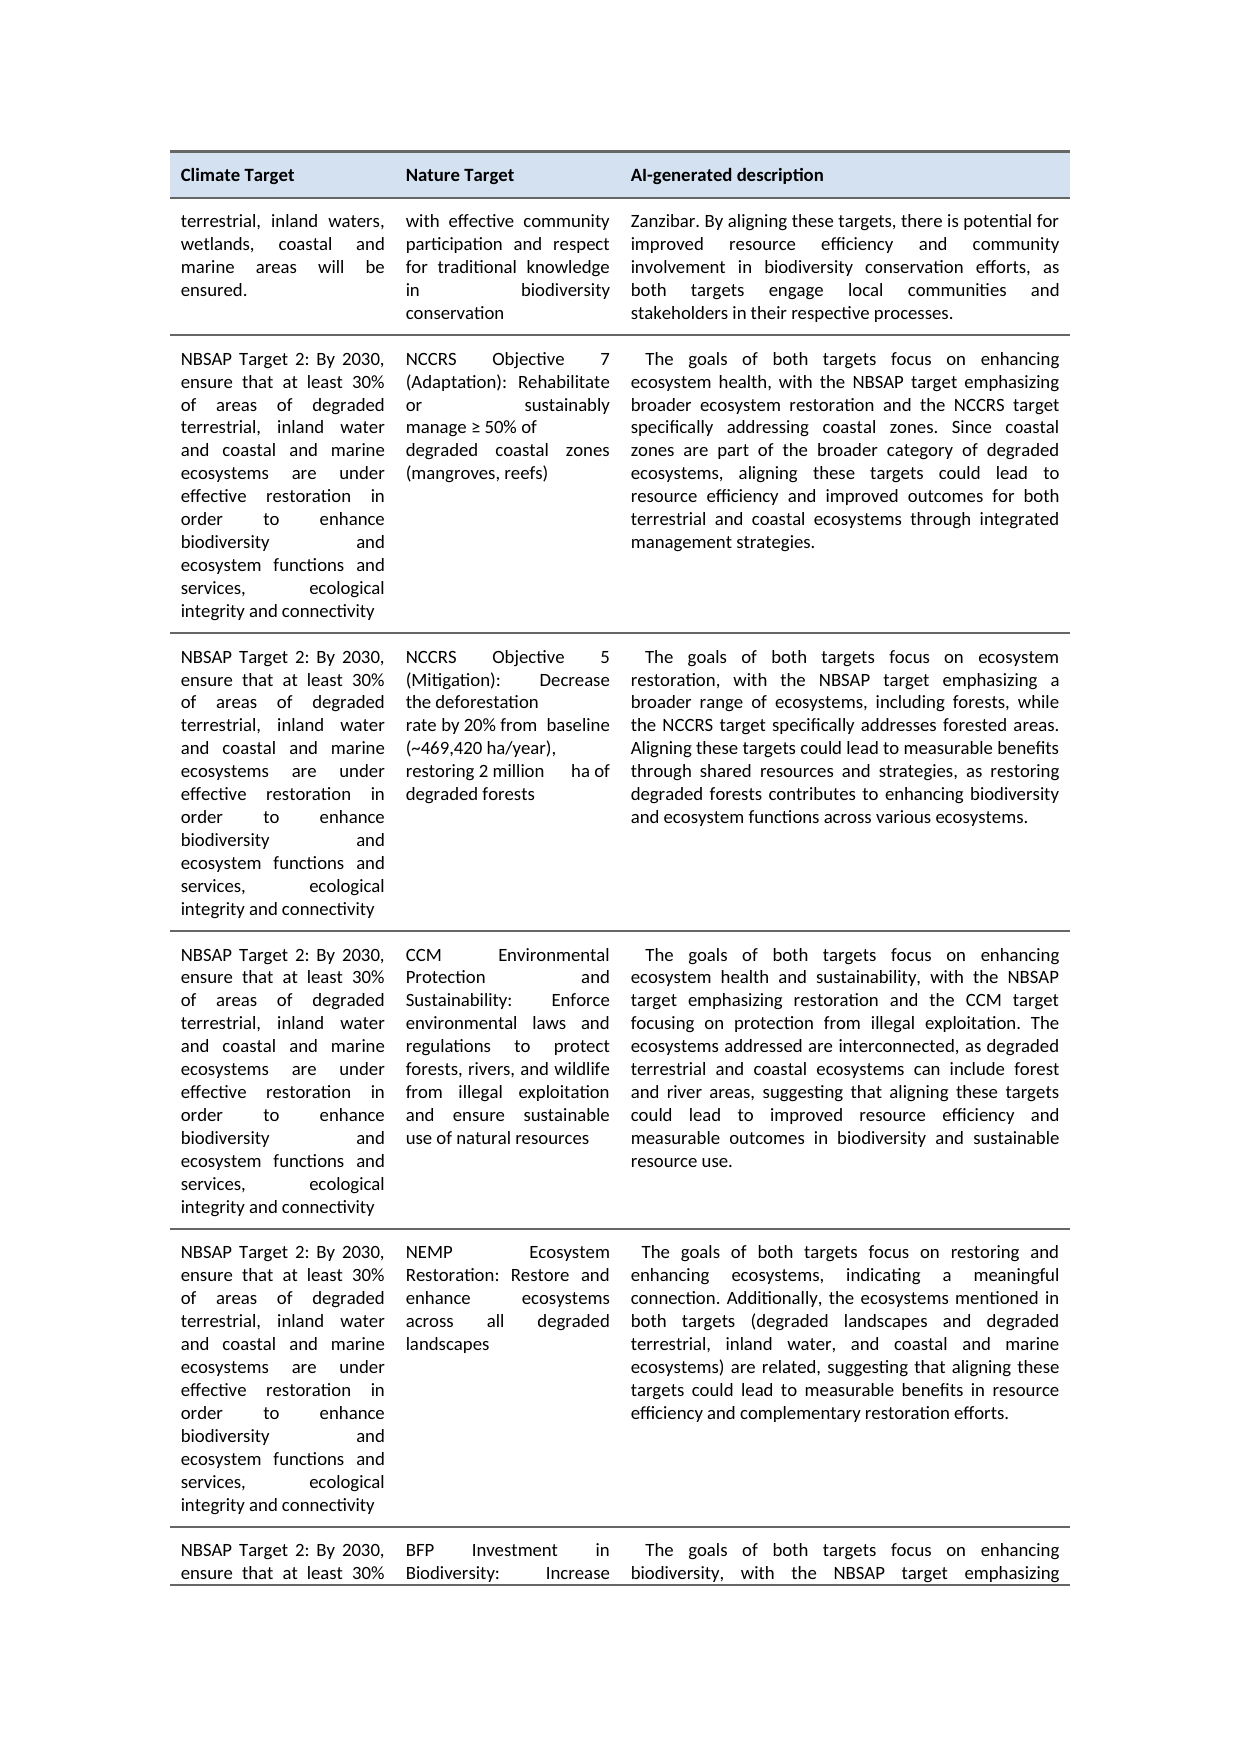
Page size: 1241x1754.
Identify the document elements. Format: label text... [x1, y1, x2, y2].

table_cell NCCRS Objective 5 (Mitigation): Decrease the deforestation rate by 20% from baseline (~469,420 ha/year), restoring 2 million ha of degraded forests [395, 634, 620, 930]
table_cell The goals of both targets focus on restoring and enhancing ecosystems, indicating a meaningful connection. Additionally, the ecosystems mentioned in both targets (degraded landscapes and degraded terrestrial, inland water, and coastal and marine ecosystems) are related, suggesting that aligning these targets could lead to measurable benefits in resource efficiency and complementary restoration efforts. [620, 1230, 1070, 1526]
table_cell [620, 1528, 1070, 1584]
table_cell The goals of both targets focus on enhancing ecosystem health, with the NBSAP target emphasizing broader ecosystem restoration and the NCCRS target specifically addressing coastal zones. Since coastal zones are part of the broader category of degraded ecosystems, aligning these targets could lead to resource efficiency and improved outcomes for both terrestrial and coastal ecosystems through integrated management strategies. [620, 336, 1070, 632]
table_header Nature Target [395, 153, 620, 197]
table_cell NEMP Ecosystem Restoration: Restore and enhance ecosystems across all degraded landscapes [395, 1230, 620, 1526]
table_header Climate Target [170, 153, 395, 197]
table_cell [395, 199, 620, 334]
table_cell CCM Environmental Protection and Sustainability: Enforce environmental laws and regulations to protect forests, rivers, and wildlife from illegal exploitation and ensure sustainable use of natural resources [395, 932, 620, 1228]
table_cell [170, 1528, 395, 1584]
table_cell The goals of both targets focus on ecosystem restoration, with the NBSAP target emphasizing a broader range of ecosystems, including forests, while the NCCRS target specifically addresses forested areas. Aligning these targets could lead to measurable benefits through shared resources and strategies, as restoring degraded forests contributes to enhancing biodiversity and ecosystem functions across various ecosystems. [620, 634, 1070, 930]
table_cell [620, 199, 1070, 334]
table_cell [170, 199, 395, 334]
table_cell NCCRS Objective 7 (Adaptation): Rehabilitate or sustainably manage ≥ 50% of degraded coastal zones (mangroves, reefs) [395, 336, 620, 632]
table_header AI-generated description [620, 153, 1070, 197]
table_cell The goals of both targets focus on enhancing ecosystem health and sustainability, with the NBSAP target emphasizing restoration and the CCM target focusing on protection from illegal exploitation. The ecosystems addressed are interconnected, as degraded terrestrial and coastal ecosystems can include forest and river areas, suggesting that aligning these targets could lead to improved resource efficiency and measurable outcomes in biodiversity and sustainable resource use. [620, 932, 1070, 1228]
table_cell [395, 1528, 620, 1584]
